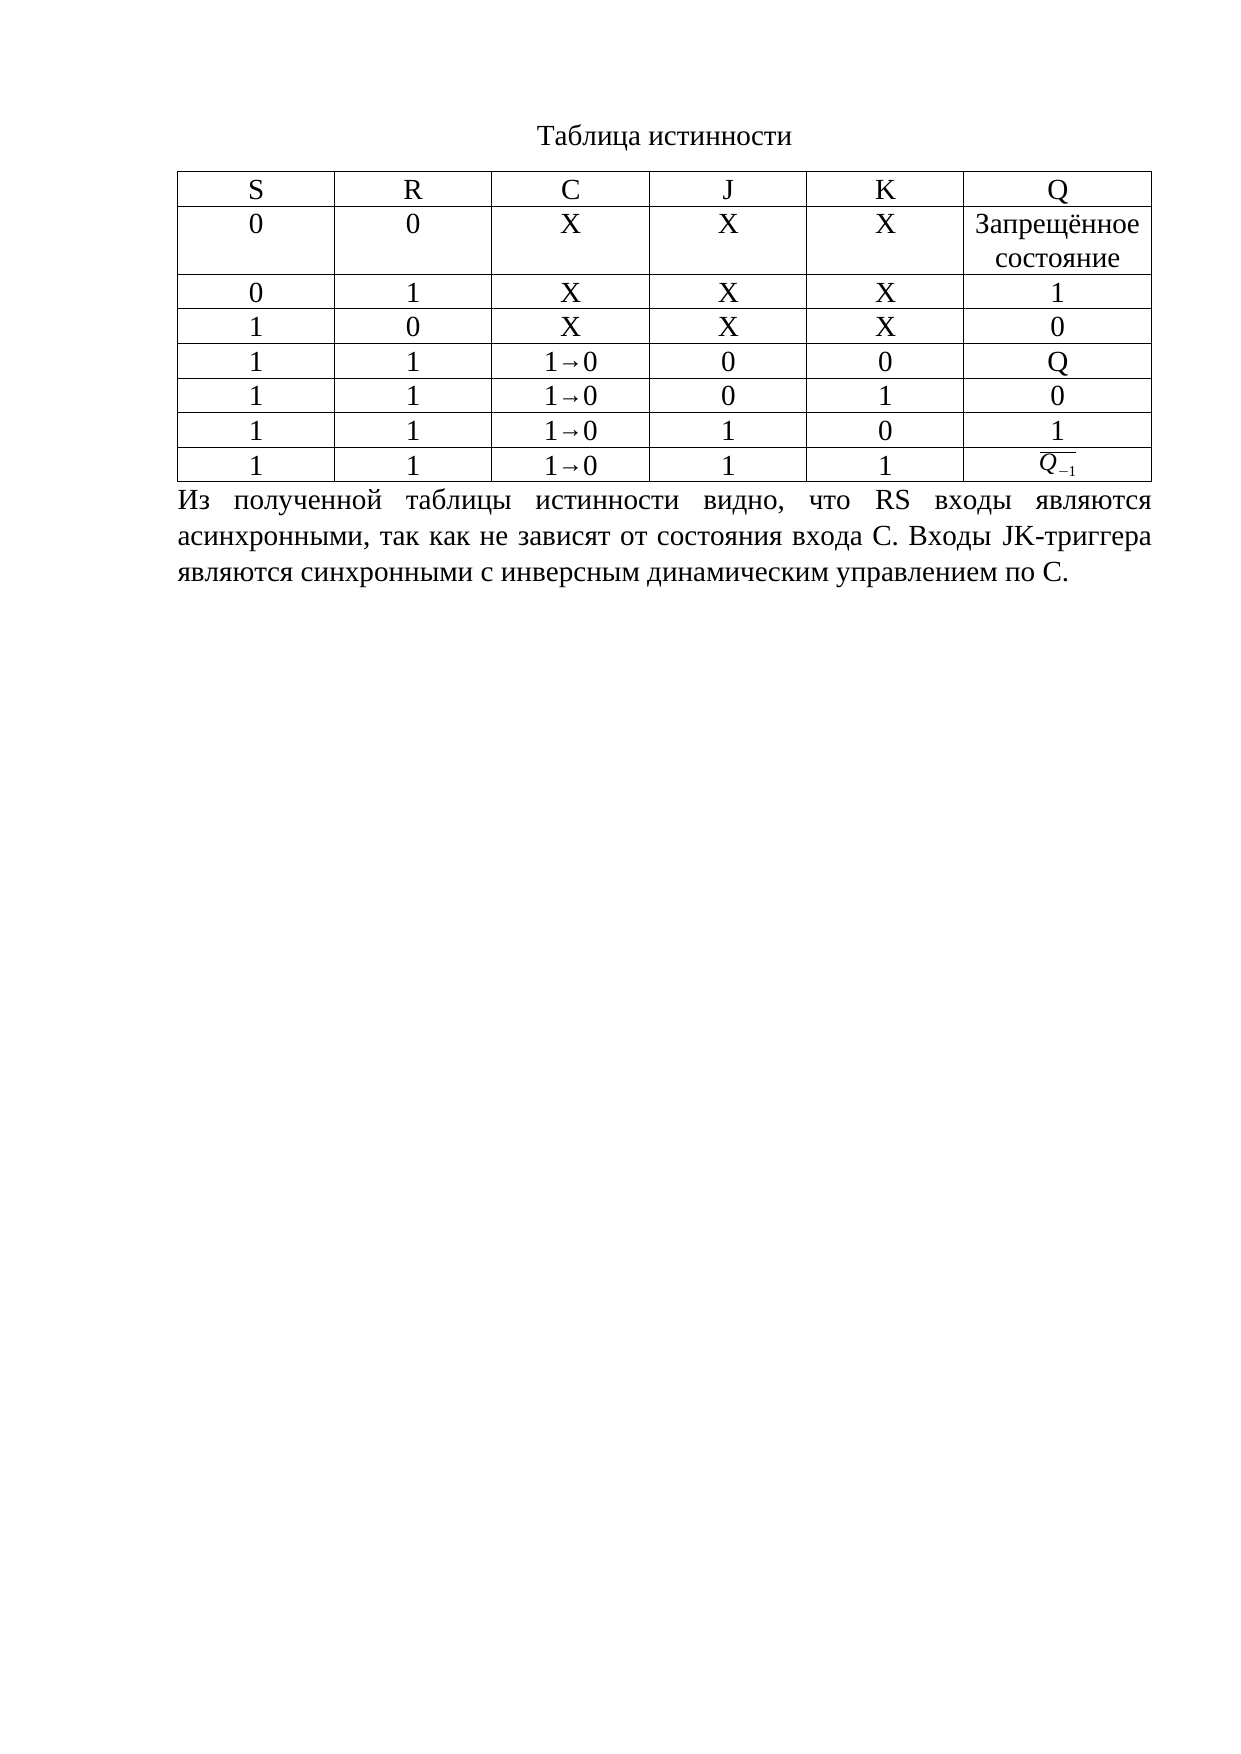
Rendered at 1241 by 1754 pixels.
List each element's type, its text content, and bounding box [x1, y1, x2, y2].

table_cell 1 [964, 275, 1151, 308]
table_cell 0 [178, 275, 334, 308]
table_cell 1 [335, 448, 491, 481]
table_cell 1 [335, 344, 491, 377]
table_cell 1 [335, 275, 491, 308]
table_cell X [650, 275, 806, 308]
table_cell X [650, 207, 806, 274]
table_cell 0 [650, 379, 806, 412]
table_cell X [492, 309, 649, 343]
table_header J [650, 172, 806, 206]
table_cell 1 [335, 379, 491, 412]
table_cell X [650, 309, 806, 343]
table_cell 10 [492, 344, 649, 377]
table_cell X [492, 275, 649, 308]
table_cell 0 [964, 379, 1151, 412]
table_header S [178, 172, 334, 206]
table_cell 0 [650, 344, 806, 377]
table_cell 1 [178, 448, 334, 481]
table_cell 1 [178, 379, 334, 412]
table_cell 1 [178, 413, 334, 447]
table_cell 1 [807, 379, 963, 412]
table_cell X [492, 207, 649, 274]
table_cell 1 [178, 344, 334, 377]
table_cell 0 [335, 309, 491, 343]
table_cell 10 [492, 413, 649, 447]
table_cell 0 [335, 207, 491, 274]
table_cell Q [964, 344, 1151, 377]
table_cell X [807, 309, 963, 343]
table_cell 0 [964, 309, 1151, 343]
table_header Q [964, 172, 1151, 206]
table_cell 1 [964, 413, 1151, 447]
table_cell 0 [807, 344, 963, 377]
table_cell 1 [178, 309, 334, 343]
table_cell 10 [492, 448, 649, 481]
text Таблица истинности [177, 118, 1152, 152]
table_cell 0 [178, 207, 334, 274]
table_cell 1 [650, 448, 806, 481]
table_cell 1 [650, 413, 806, 447]
table_cell X [807, 275, 963, 308]
table_header K [807, 172, 963, 206]
table_header R [335, 172, 491, 206]
table_cell [964, 448, 1151, 481]
table_cell 1 [807, 448, 963, 481]
table_cell X [807, 207, 963, 274]
table_header C [492, 172, 649, 206]
table_cell Запрещённое состояние [964, 207, 1151, 274]
text Из полученной таблицы истинности видно, что RS входы являются асинхронными, так как не зависят от состояния входа С. Входы JK-триггера являются синхронными с инверсным динамическим управлением по С. [177, 482, 1152, 588]
table_cell 1 [335, 413, 491, 447]
table_cell 10 [492, 379, 649, 412]
table_cell 0 [807, 413, 963, 447]
